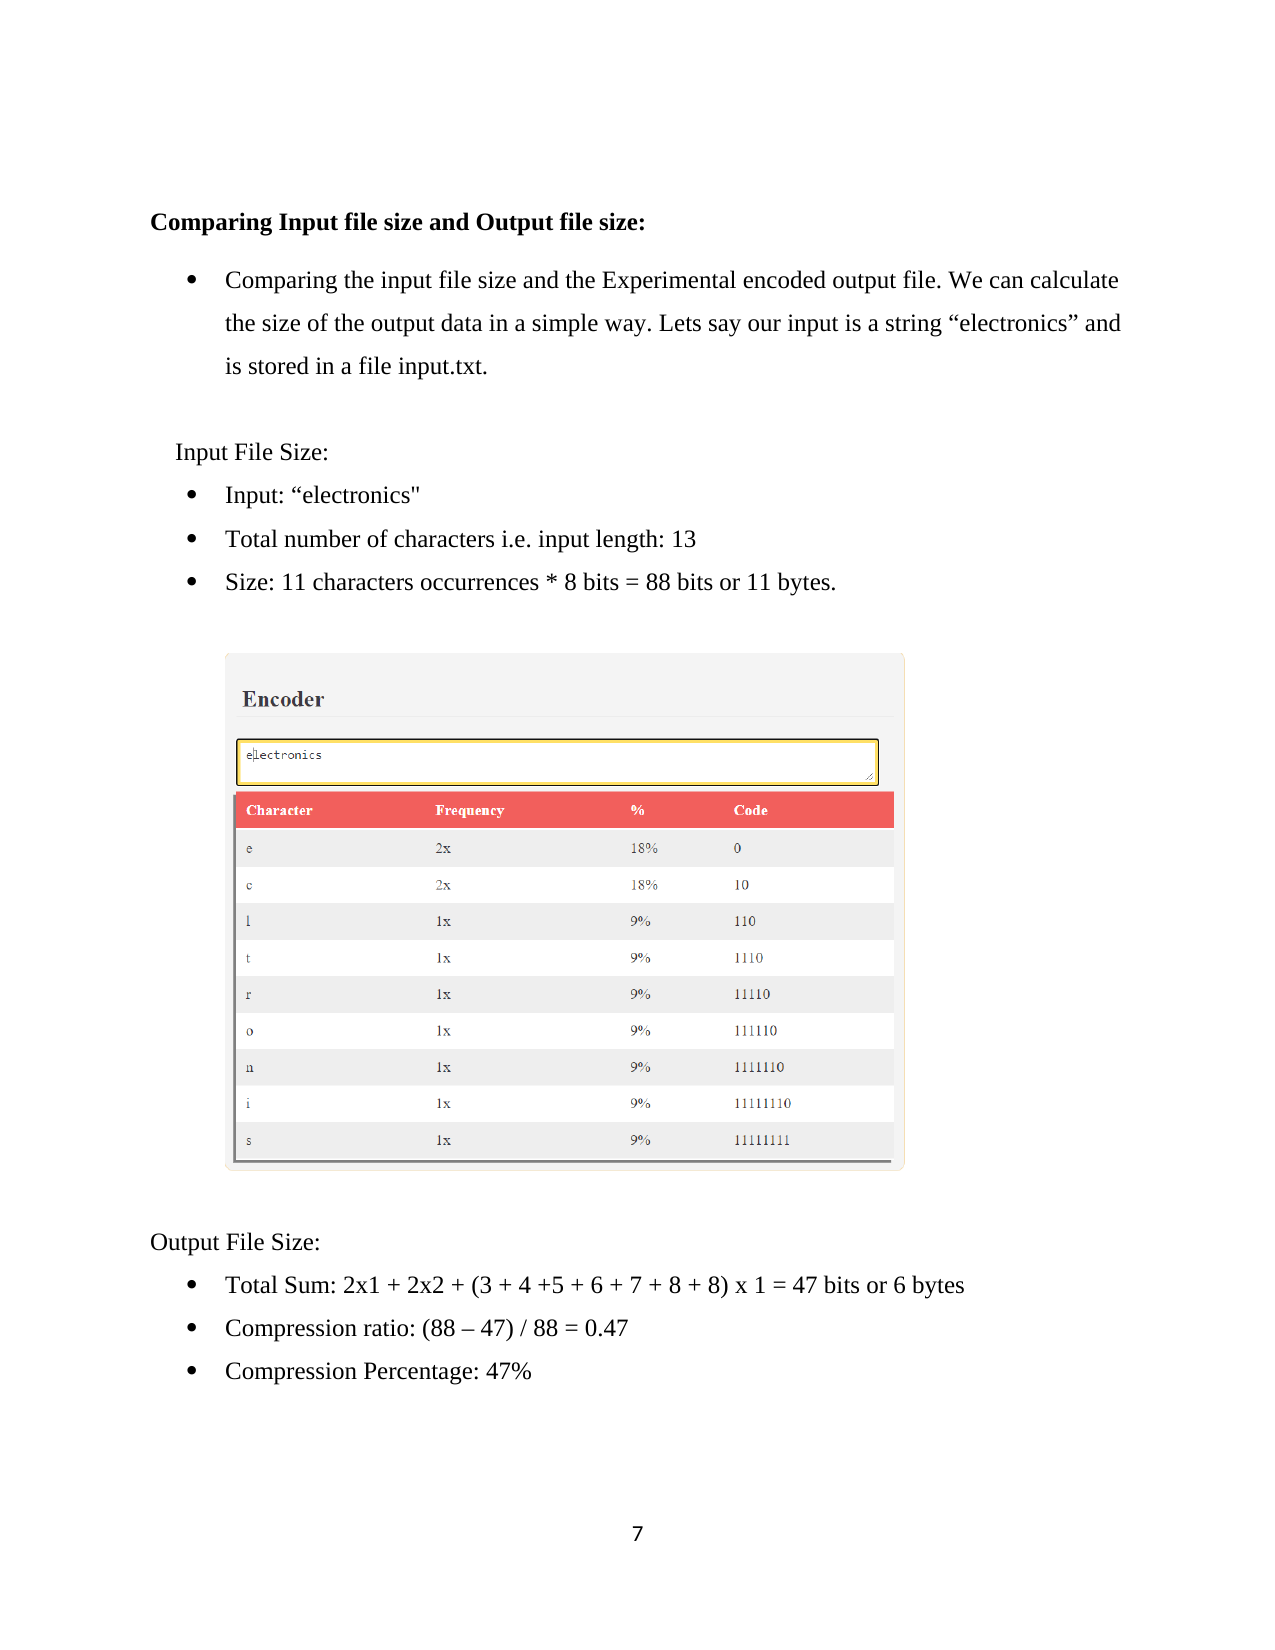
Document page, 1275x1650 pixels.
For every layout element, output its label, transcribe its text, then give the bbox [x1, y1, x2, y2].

text Input File Size: [150, 437, 1125, 466]
list Total Sum: 2x1 + 2x2 + (3 + 4 +5 + 6 + 7 + 8 + 8) x 1 = 47 bits or 6 bytes [187, 1270, 1125, 1299]
picture [225, 653, 907, 1171]
text Output File Size: [150, 1227, 1125, 1256]
list Size: 11 characters occurrences * 8 bits = 88 bits or 11 bytes. [187, 567, 1125, 596]
list Input: “electronics" [187, 481, 1125, 509]
list Compression Percentage: 47% [187, 1356, 1125, 1385]
list Total number of characters i.e. input length: 13 [187, 524, 1125, 552]
list Comparing the input file size and the Experimental encoded output file. We can calculate the size of the output data in a simple way. Lets say our input is a string “electronics” and is stored in a file input.txt. [187, 265, 1125, 380]
list Compression ratio: (88 – 47) / 88 = 0.47 [187, 1313, 1125, 1342]
text Comparing Input file size and Output file size: [150, 207, 1125, 236]
